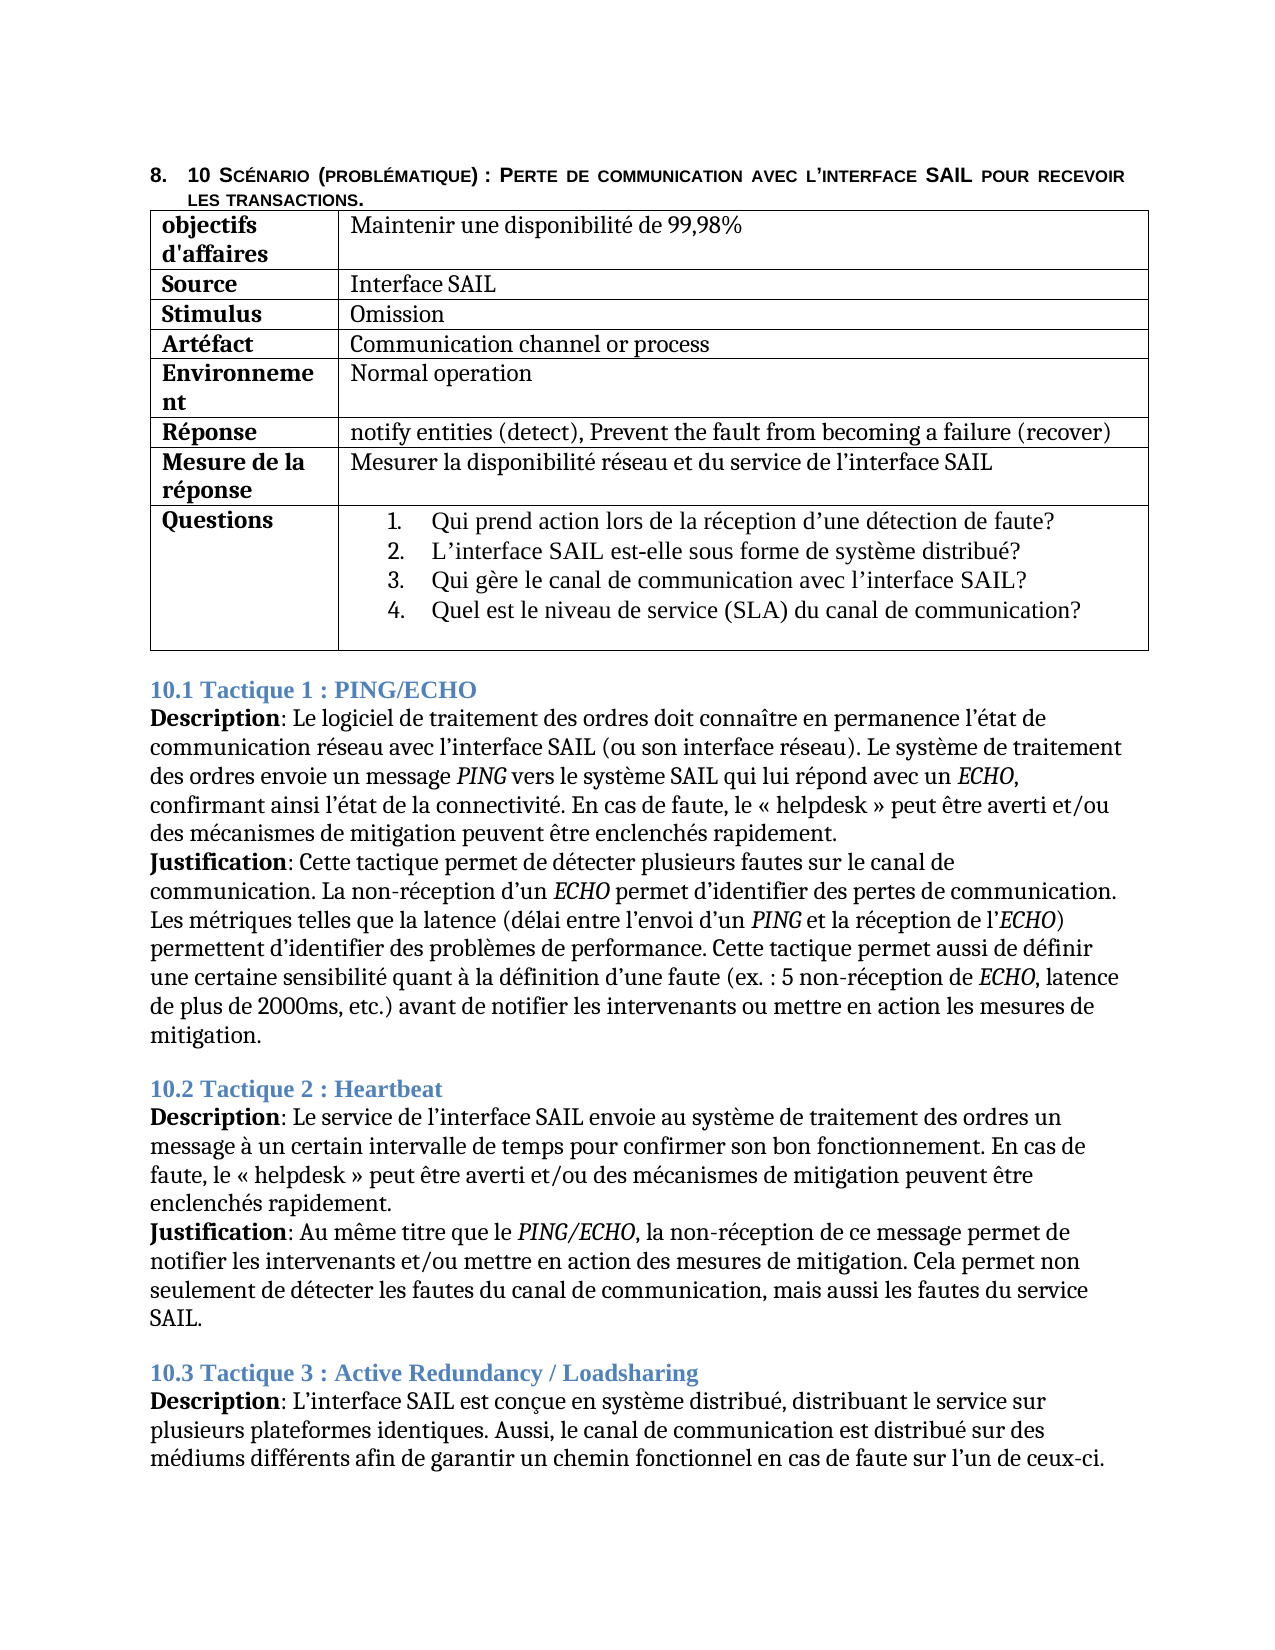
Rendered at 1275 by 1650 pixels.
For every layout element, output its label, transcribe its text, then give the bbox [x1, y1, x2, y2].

table_cell Qui prend action lors de la réception d’une détection de faute? L’interface SAIL est-elle sous forme de système distribué? Qui gère le canal de communication avec l’interface SAIL? Quel est le niveau de service (SLA) du canal de communication? [339, 506, 1148, 649]
table_cell Normal operation [339, 359, 1148, 417]
text Justification: Au même titre que le PING/ECHO, la non-réception de ce message permet de notifier les intervenants et/ou mettre en action des mesures de mitigation. Cela permet non seulement de détecter les fautes du canal de communication, mais aussi les fautes du service SAIL. [150, 1218, 1125, 1333]
table_cell Questions [151, 506, 338, 649]
text Justification: Cette tactique permet de détecter plusieurs fautes sur le canal de communication. La non-réception d’un ECHO permet d’identifier des pertes de communication. Les métriques telles que la latence (délai entre l’envoi d’un PING et la réception de l’ECHO) permettent d’identifier des problèmes de performance. Cette tactique permet aussi de définir une certaine sensibilité quant à la définition d’une faute (ex. : 5 non-réception de ECHO, latence de plus de 2000ms, etc.) avant de notifier les intervenants ou mettre en action les mesures de mitigation. [150, 848, 1125, 1049]
table_header Maintenir une disponibilité de 99,98% [339, 211, 1148, 269]
table_cell Mesure de la réponse [151, 448, 338, 505]
table_cell Communication channel or process [339, 330, 1148, 358]
table_cell Omission [339, 300, 1148, 328]
text Description: Le logiciel de traitement des ordres doit connaître en permanence l’état de communication réseau avec l’interface SAIL (ou son interface réseau). Le système de traitement des ordres envoie un message PING vers le système SAIL qui lui répond avec un ECHO, confirmant ainsi l’état de la connectivité. En cas de faute, le « helpdesk » peut être averti et/ou des mécanismes de mitigation peuvent être enclenchés rapidement. [150, 704, 1125, 848]
table_cell Réponse [151, 418, 338, 447]
table_cell Artéfact [151, 330, 338, 358]
table_cell Mesurer la disponibilité réseau et du service de l’interface SAIL [339, 448, 1148, 505]
subtitle 10.3 Tactique 3 : Active Redundancy / Loadsharing [150, 1358, 1125, 1387]
subtitle 10 Scénario (problématique) : Perte de communication avec l’interface SAIL pour recevoir les transactions. [150, 162, 1125, 210]
text Description: Le service de l’interface SAIL envoie au système de traitement des ordres un message à un certain intervalle de temps pour confirmer son bon fonctionnement. En cas de faute, le « helpdesk » peut être averti et/ou des mécanismes de mitigation peuvent être enclenchés rapidement. [150, 1103, 1125, 1218]
table_cell Stimulus [151, 300, 338, 328]
table_cell Source [151, 270, 338, 299]
table_cell notify entities (detect), Prevent the fault from becoming a failure (recover) [339, 418, 1148, 447]
subtitle 10.1 Tactique 1 : PING/ECHO [150, 676, 1125, 704]
subtitle 10.2 Tactique 2 : Heartbeat [150, 1074, 1125, 1103]
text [150, 1387, 1125, 1473]
table_cell Interface SAIL [339, 270, 1148, 299]
table_cell Environnement [151, 359, 338, 417]
table_header objectifs d'affaires [151, 211, 338, 269]
